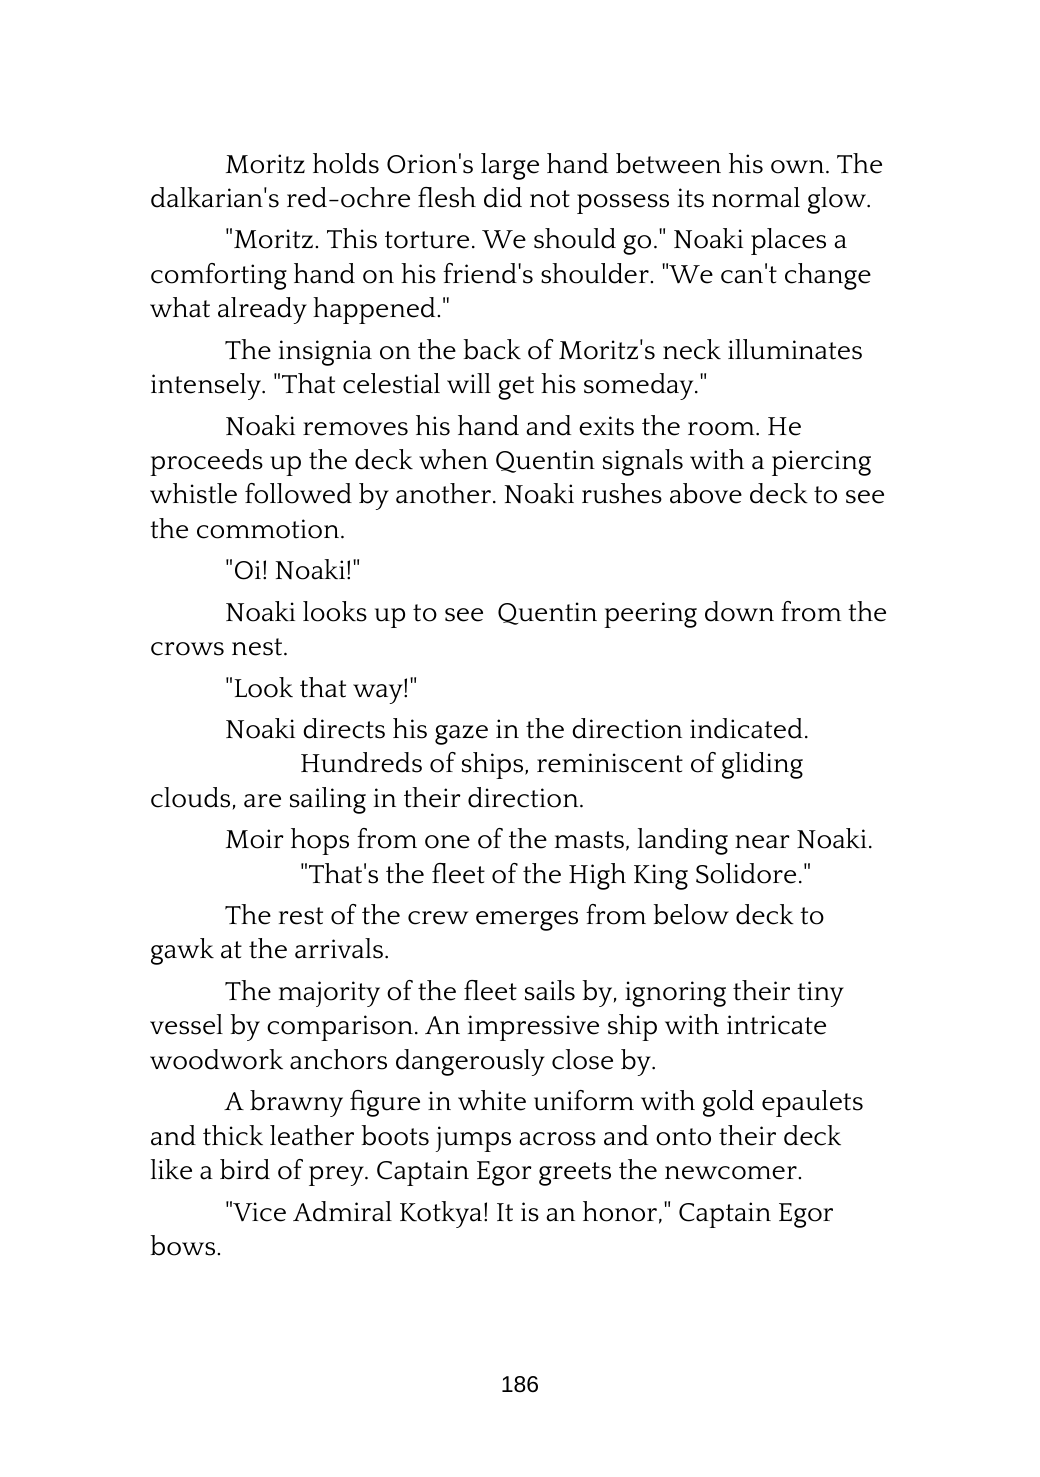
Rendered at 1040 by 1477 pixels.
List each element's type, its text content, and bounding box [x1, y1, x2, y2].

text "Moritz. This torture. We should go." Noaki places a comforting hand on his friend's shoulder. "We can't change what already happened." [150, 226, 889, 325]
text Noaki directs his gaze in the direction indicated. Hundreds of ships, reminiscent of gliding clouds, are sailing in their direction. [150, 715, 889, 814]
text The majority of the fleet sails by, ignoring their tiny vessel by comparison. An impressive ship with intricate woodwork anchors dangerously close by. [150, 977, 889, 1076]
text Moir hops from one of the masts, landing near Noaki. "That's the fleet of the High King Solidore." [150, 826, 889, 890]
text A brawny figure in white uniform with gold epaulets and thick leather boots jumps across and onto their deck like a bird of prey. Captain Egor greets the newcomer. [150, 1088, 889, 1187]
text The insignia on the back of Moritz's neck illuminates intensely. "That celestial will get his someday." [150, 336, 889, 401]
text Noaki removes his hand and exits the room. He proceeds up the deck when Quentin signals with a piercing whistle followed by another. Noaki rushes above deck to see the commotion. [150, 412, 889, 545]
text Noaki looks up to see Quentin peering down from the crows nest. [150, 598, 889, 663]
text The rest of the crew emerges from below deck to gawk at the arrivals. [150, 901, 889, 966]
text "Look that way!" [150, 674, 889, 704]
text Moritz holds Orion's large hand between his own. The dalkarian's red-ochre flesh did not possess its normal glow. [150, 150, 889, 214]
text "Oi! Noaki!" [150, 557, 889, 587]
text "Vice Admiral Kotkya! It is an honor," Captain Egor bows. [150, 1198, 889, 1262]
